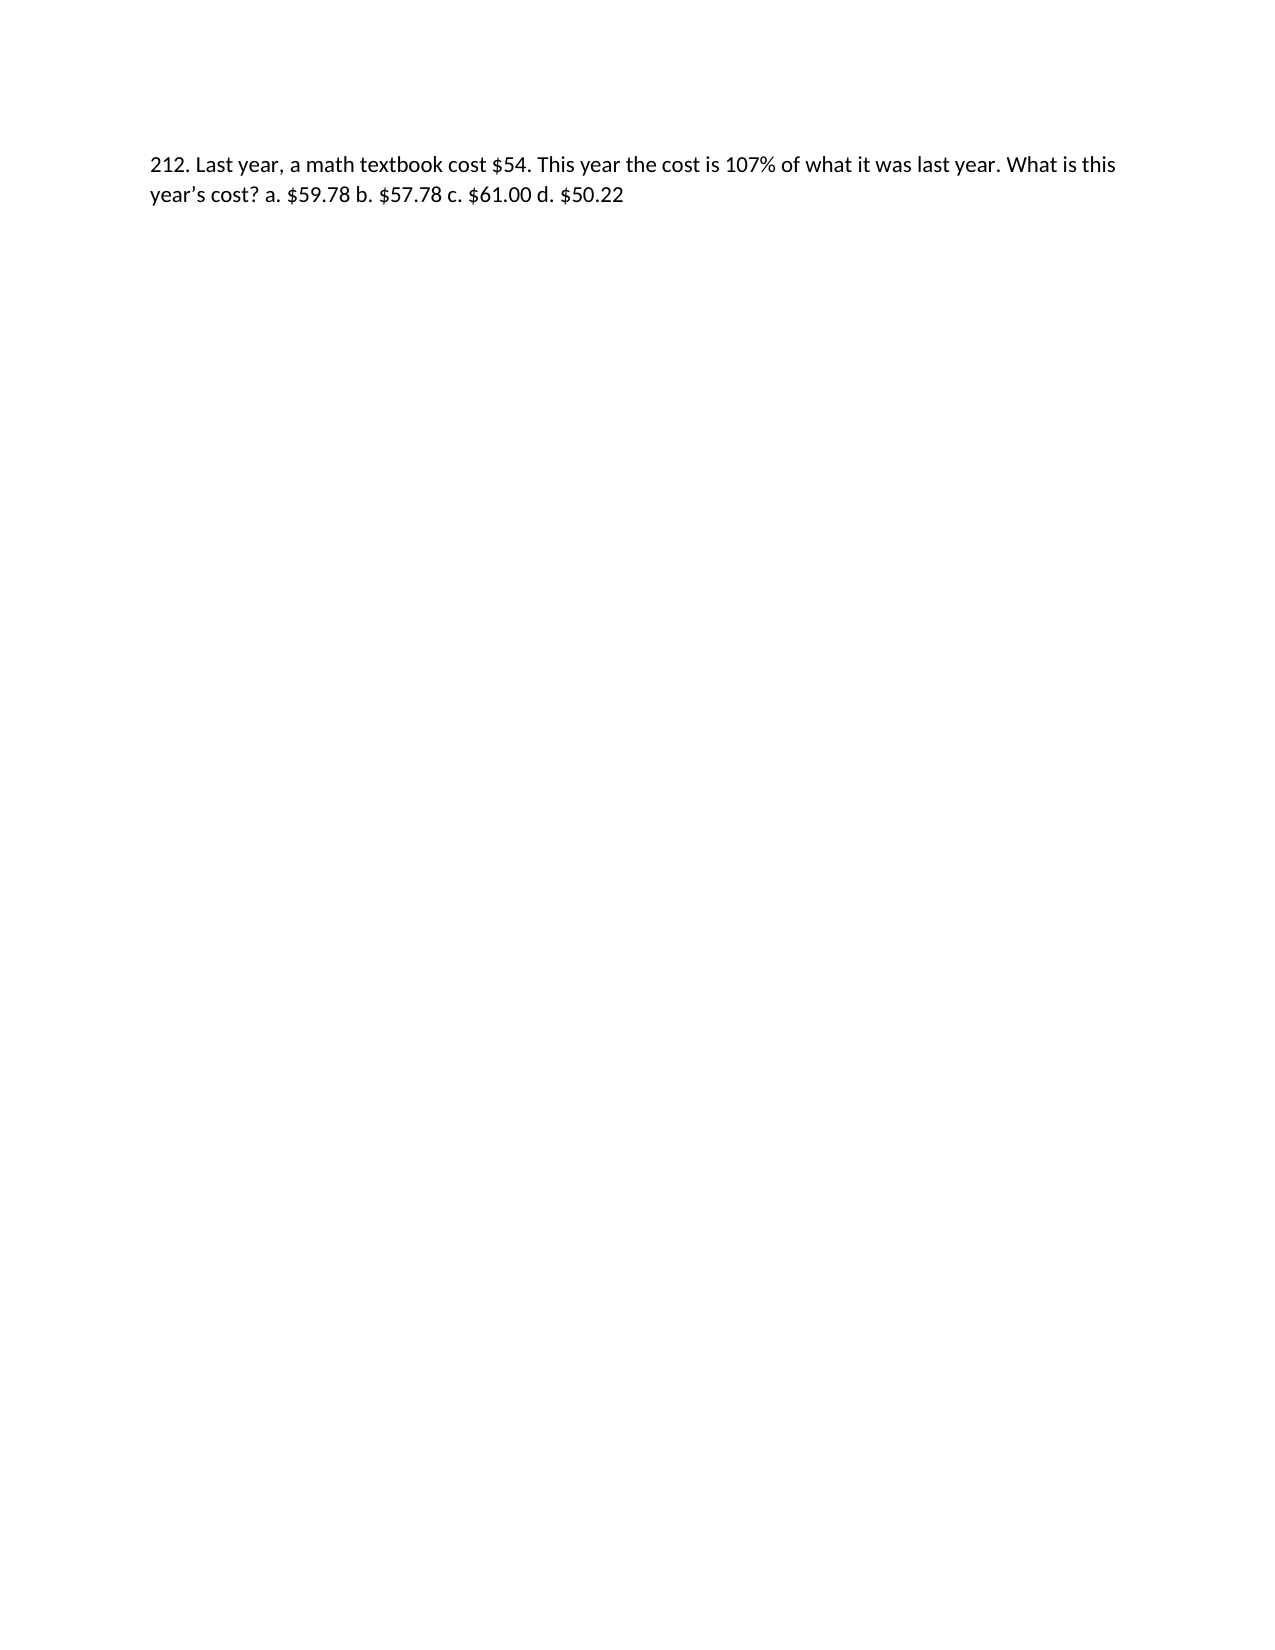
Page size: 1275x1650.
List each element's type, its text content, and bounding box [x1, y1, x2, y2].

text 212. Last year, a math textbook cost $54. This year the cost is 107% of what it was last year. What is this year’s cost? a. $59.78 b. $57.78 c. $61.00 d. $50.22 [150, 150, 1125, 208]
